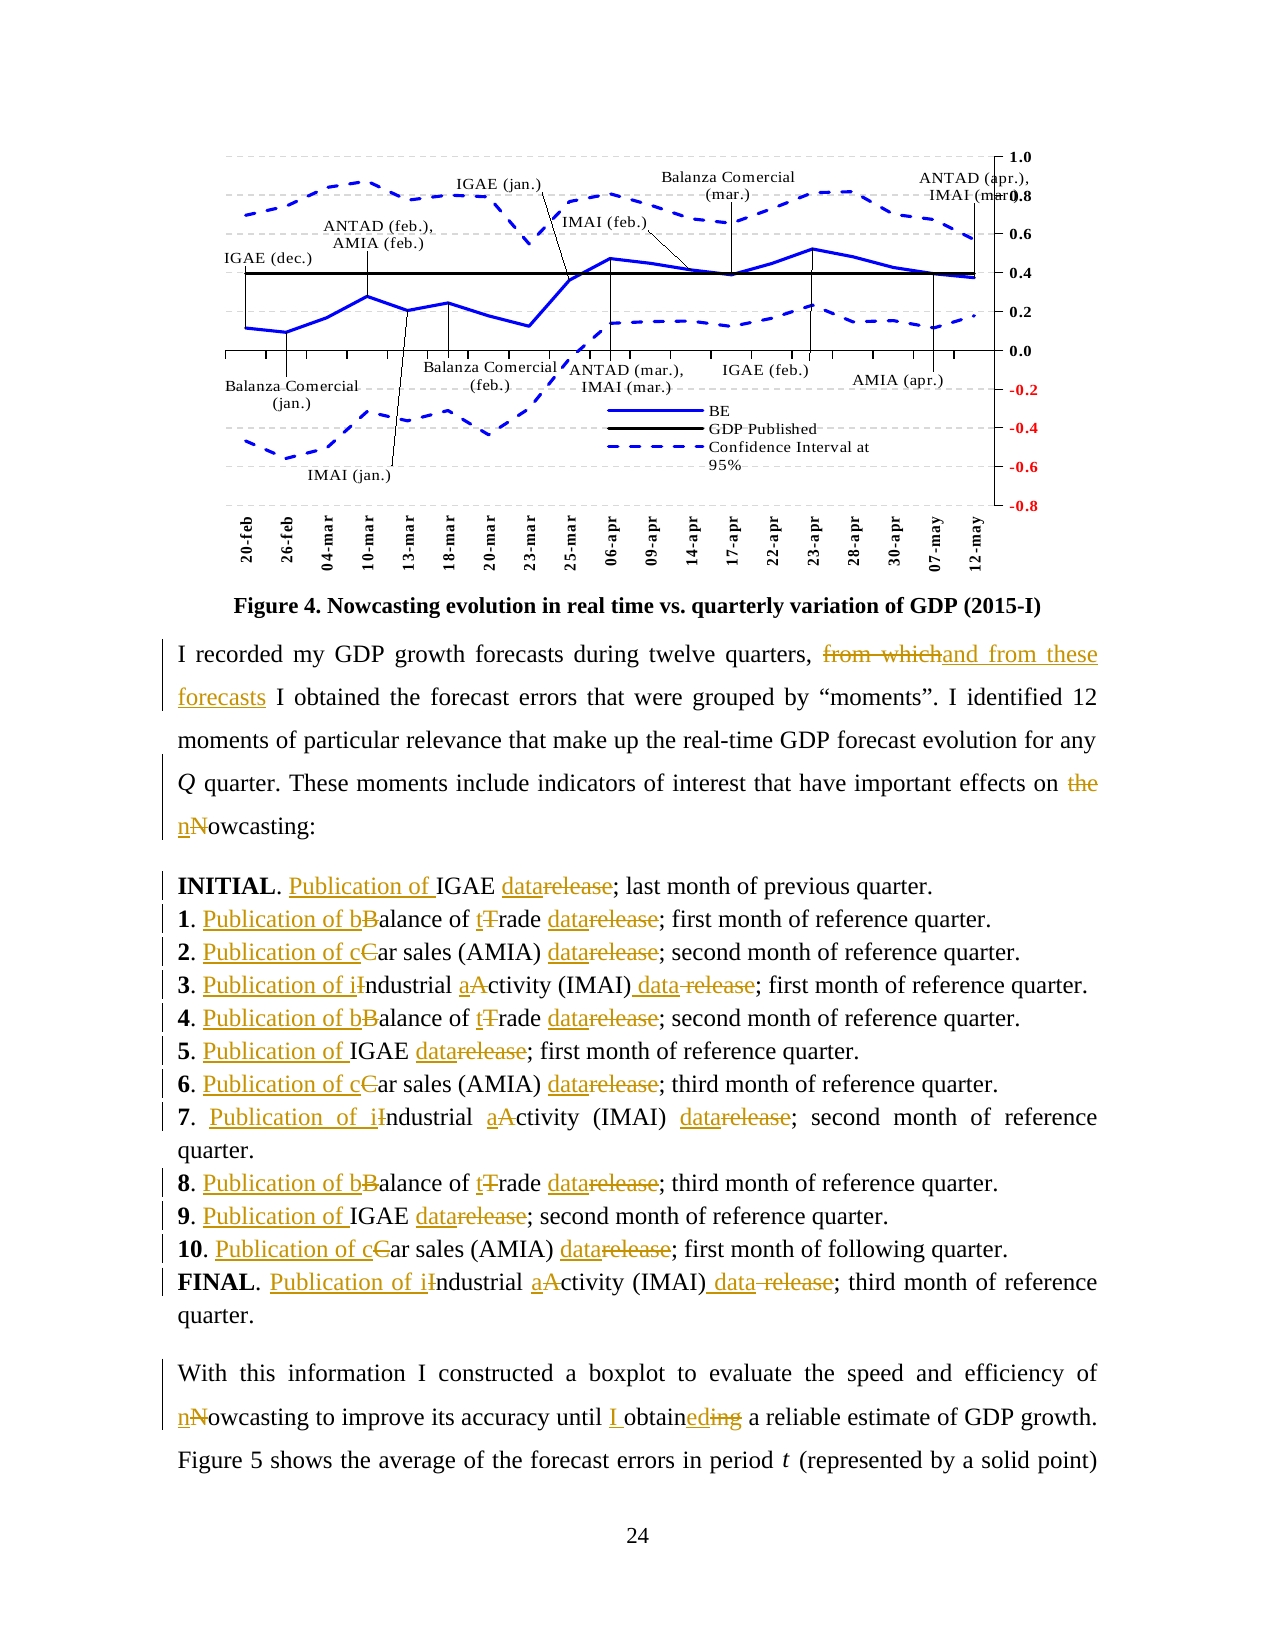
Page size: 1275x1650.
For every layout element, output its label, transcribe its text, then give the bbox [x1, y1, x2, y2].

text 5. IGAE ; first month of reference quarter. [177, 1036, 1098, 1065]
text 3. ndustrial ctivity (IMAI); first month of reference quarter. [177, 970, 1098, 999]
text 4. alance of rade ; second month of reference quarter. [177, 1003, 1098, 1032]
text 7. ndustrial ctivity (IMAI) ; second month of reference quarter. [177, 1102, 1098, 1164]
text 6. ar sales (AMIA) ; third month of reference quarter. [177, 1069, 1098, 1098]
text Figure 4. Nowcasting evolution in real time vs. quarterly variation of GDP (2015-I) [177, 592, 1098, 618]
text 2. ar sales (AMIA) ; second month of reference quarter. [177, 937, 1098, 966]
text INITIAL. IGAE ; last month of previous quarter. [177, 871, 1098, 900]
text 8. alance of rade ; third month of reference quarter. [177, 1168, 1098, 1197]
text I recorded my GDP growth forecasts during twelve quarters, I obtained the forecast errors that were grouped by “moments”. I identified 12 moments of particular relevance that make up the real-time GDP forecast evolution for any quarter. These moments include indicators of interest that have important effects on owcasting: [177, 639, 1098, 840]
text 1. alance of rade ; first month of reference quarter. [177, 904, 1098, 933]
text FINAL. ndustrial ctivity (IMAI); third month of reference quarter. [177, 1267, 1098, 1329]
text 9. IGAE ; second month of reference quarter. [177, 1201, 1098, 1230]
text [177, 1358, 1098, 1473]
text 10. ar sales (AMIA) ; first month of following quarter. [177, 1234, 1098, 1263]
